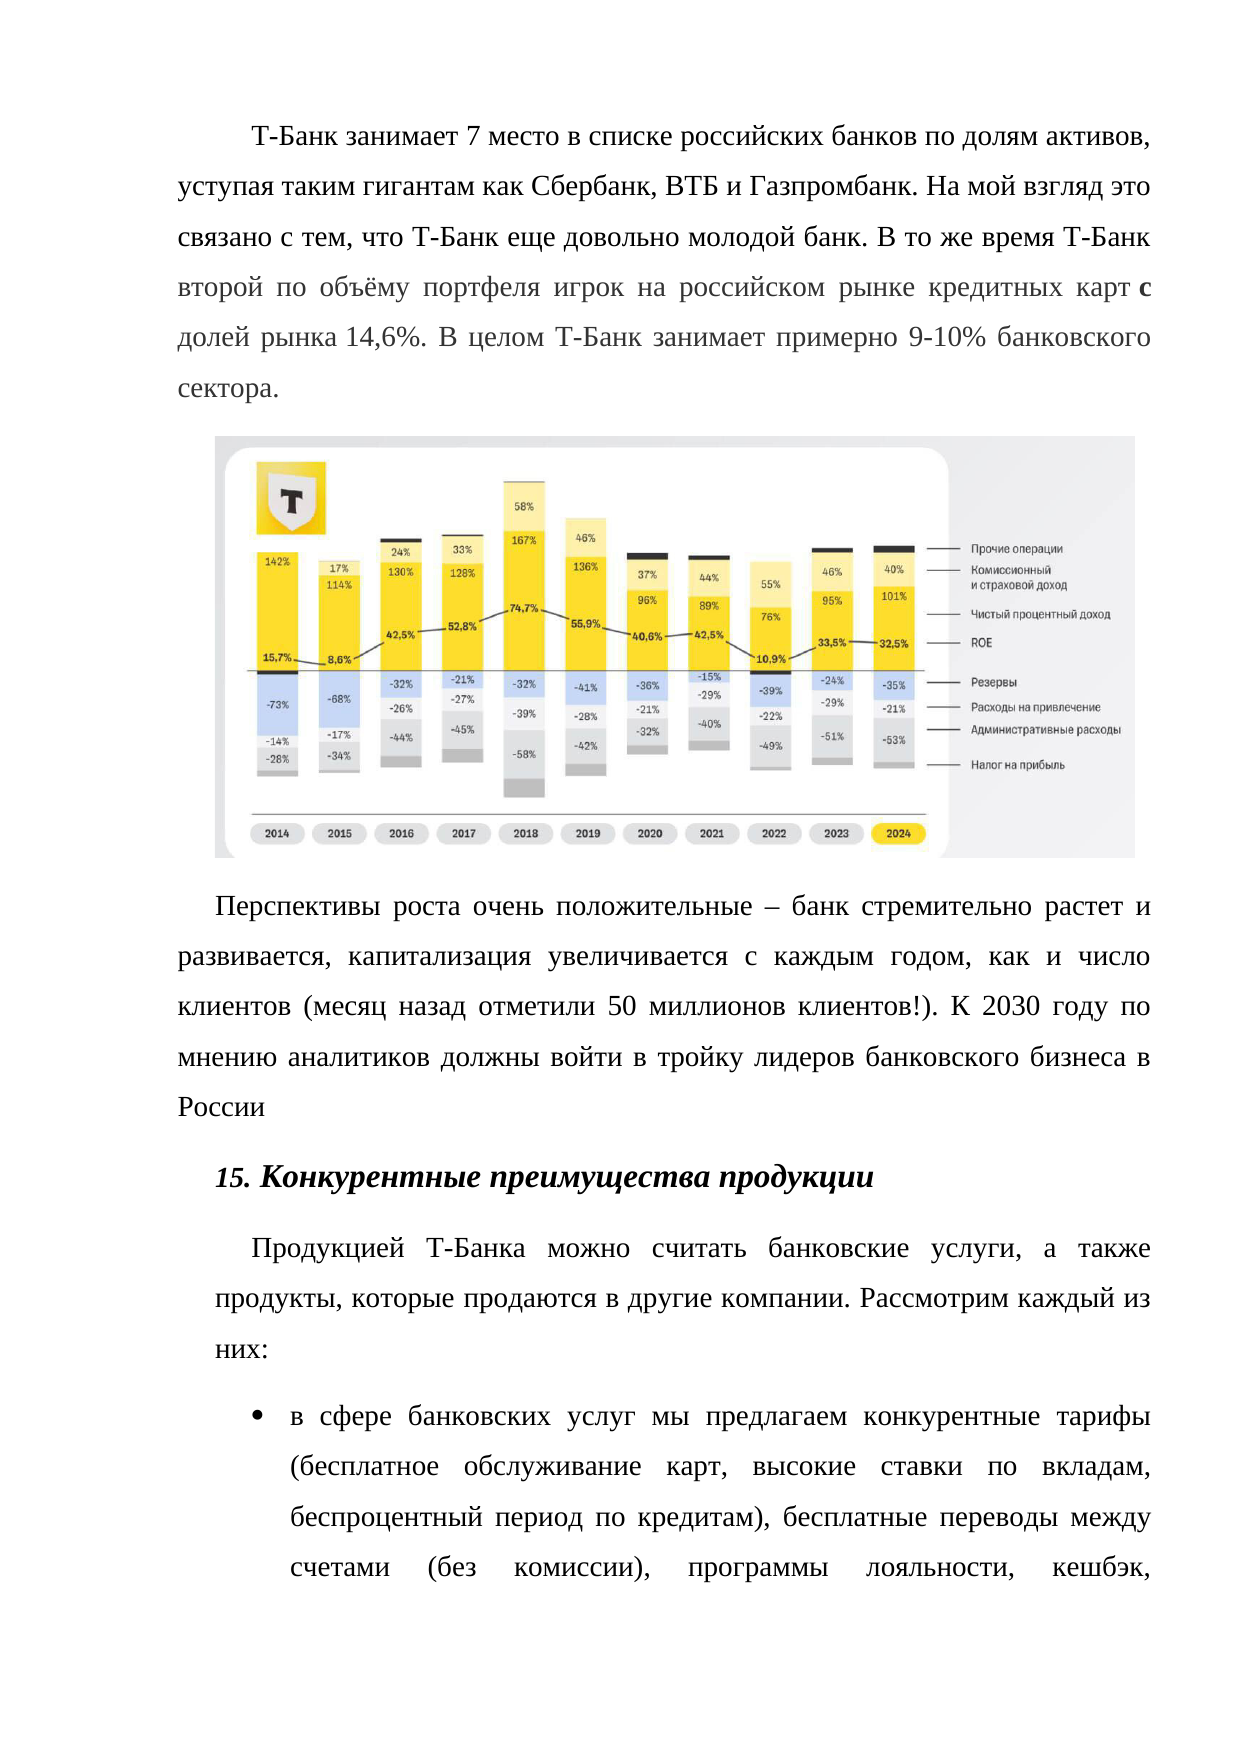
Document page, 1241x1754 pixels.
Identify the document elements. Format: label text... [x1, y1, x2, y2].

text Перспективы роста очень положительные – банк стремительно растет и развивается, капитализация увеличивается с каждым годом, как и число клиентов (месяц назад отметили 50 миллионов клиентов!). К 2030 году по мнению аналитиков должны войти в тройку лидеров банковского бизнеса в России [177, 888, 1152, 1123]
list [252, 1398, 1152, 1582]
text Продукцией Т-Банка можно считать банковские услуги, а также продукты, которые продаются в другие компании. Рассмотрим каждый из них: [215, 1230, 1152, 1364]
list Конкурентные преимущества продукции [215, 1156, 1152, 1194]
text Т-Банк занимает 7 место в списке российских банков по долям активов, уступая таким гигантам как Сбербанк, ВТБ и Газпромбанк. На мой взгляд это связано с тем, что Т-Банк еще довольно молодой банк. В то же время Т-Банк второй по объёму портфеля игрок на российском рынке кредитных карт с долей рынка 14,6%. В целом Т-Банк занимает примерно 9-10% банковского сектора. [177, 303, 1152, 403]
picture [214, 436, 1135, 858]
text Т-Банк занимает 7 место в списке российских банков по долям активов, уступая таким гигантам как Сбербанк, ВТБ и Газпромбанк. На мой взгляд это связано с тем, что Т-Банк еще довольно молодой банк. В то же время Т-Банк второй по объёму портфеля игрок на российском рынке кредитных карт с долей рынка 14,6%. В целом Т-Банк занимает примерно 9-10% банковского сектора. [177, 118, 1152, 269]
